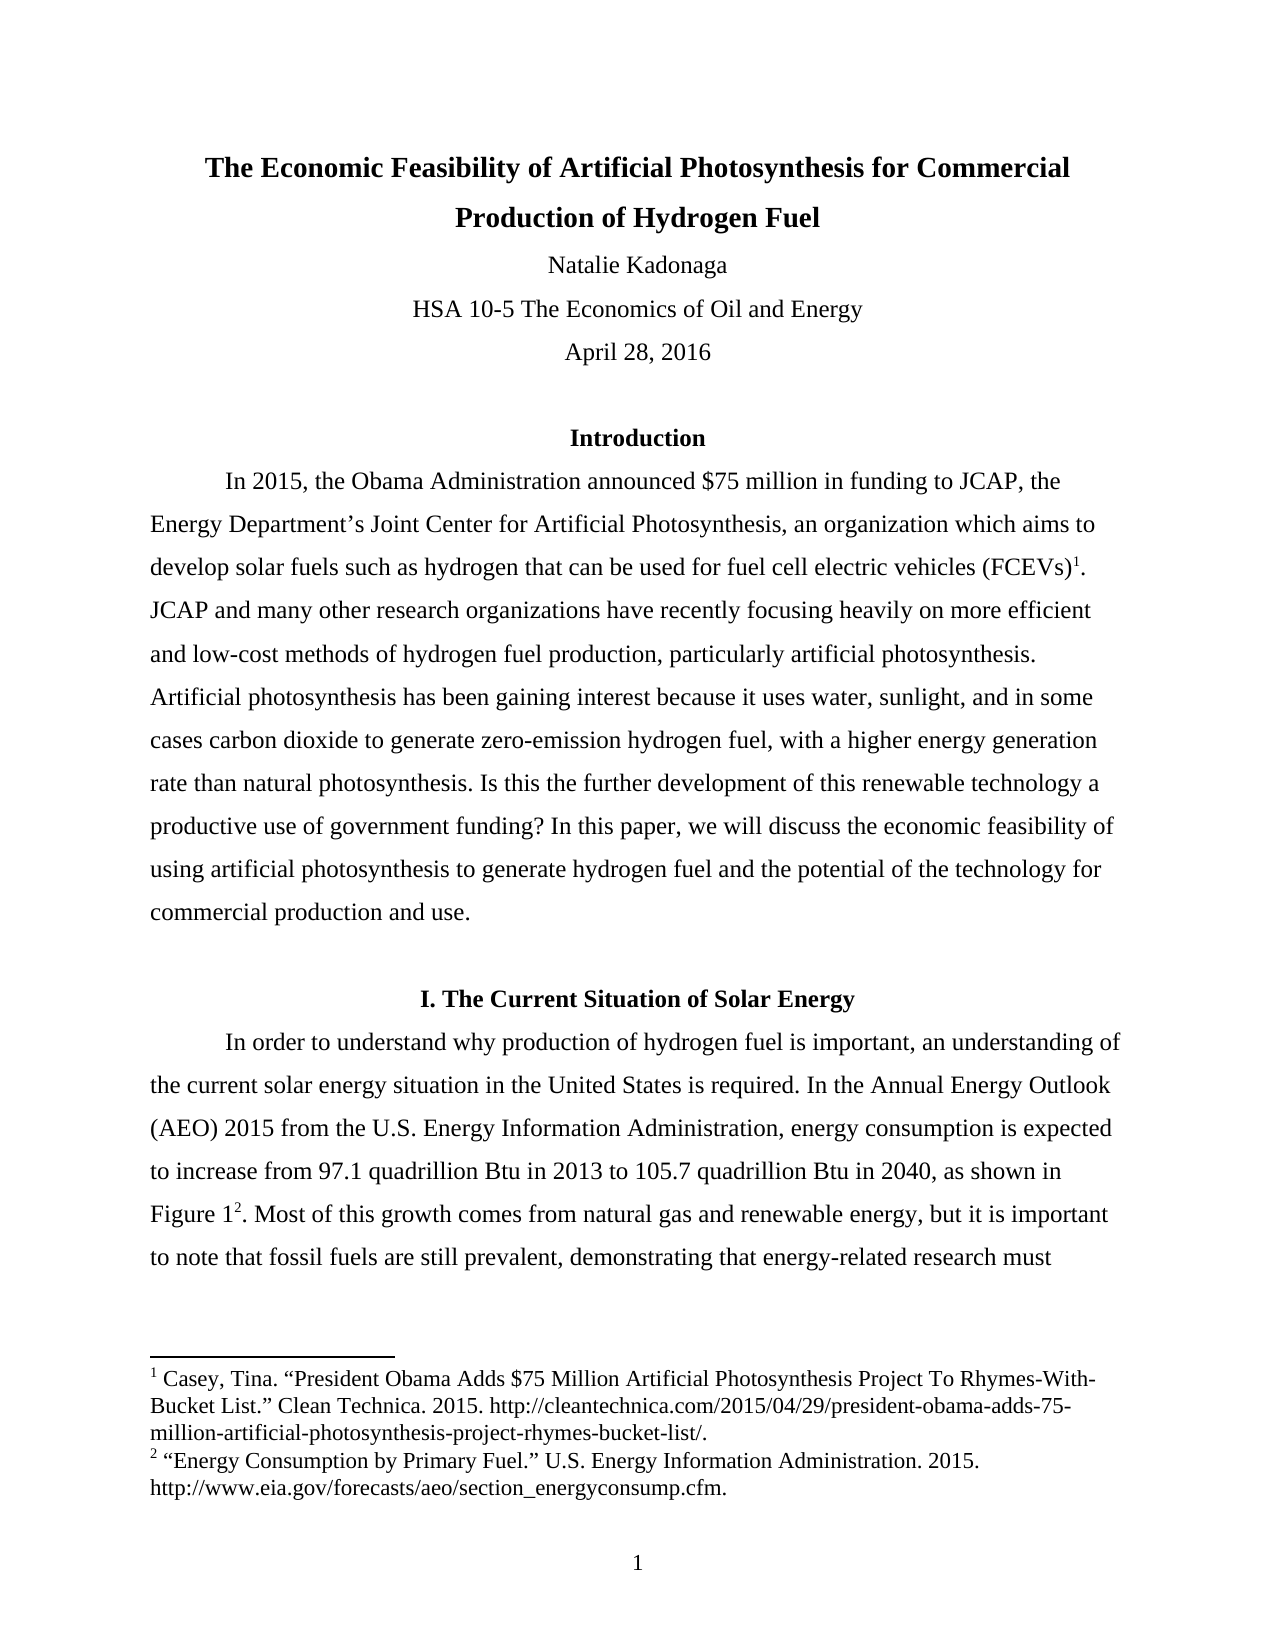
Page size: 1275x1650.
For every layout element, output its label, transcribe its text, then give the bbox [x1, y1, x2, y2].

text In 2015, the Obama Administration announced $75 million in funding to JCAP, the Energy Department’s Joint Center for Artificial Photosynthesis, an organization which aims to develop solar fuels such as hydrogen that can be used for fuel cell electric vehicles (FCEVs). JCAP and many other research organizations have recently focusing heavily on more efficient and low-cost methods of hydrogen fuel production, particularly artificial photosynthesis. Artificial photosynthesis has been gaining interest because it uses water, sunlight, and in some cases carbon dioxide to generate zero-emission hydrogen fuel, with a higher energy generation rate than natural photosynthesis. Is this the further development of this renewable technology a productive use of government funding? In this paper, we will discuss the economic feasibility of using artificial photosynthesis to generate hydrogen fuel and the potential of the technology for commercial production and use. [150, 466, 1125, 926]
text HSA 10-5 The Economics of Oil and Energy [150, 294, 1125, 322]
text The Economic Feasibility of Artificial Photosynthesis for Commercial Production of Hydrogen Fuel [150, 150, 1125, 234]
text Introduction [150, 423, 1125, 452]
text April 28, 2016 [150, 337, 1125, 366]
text I. The Current Situation of Solar Energy [150, 984, 1125, 1012]
text Natalie Kadonaga [150, 251, 1125, 279]
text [150, 1027, 1125, 1271]
